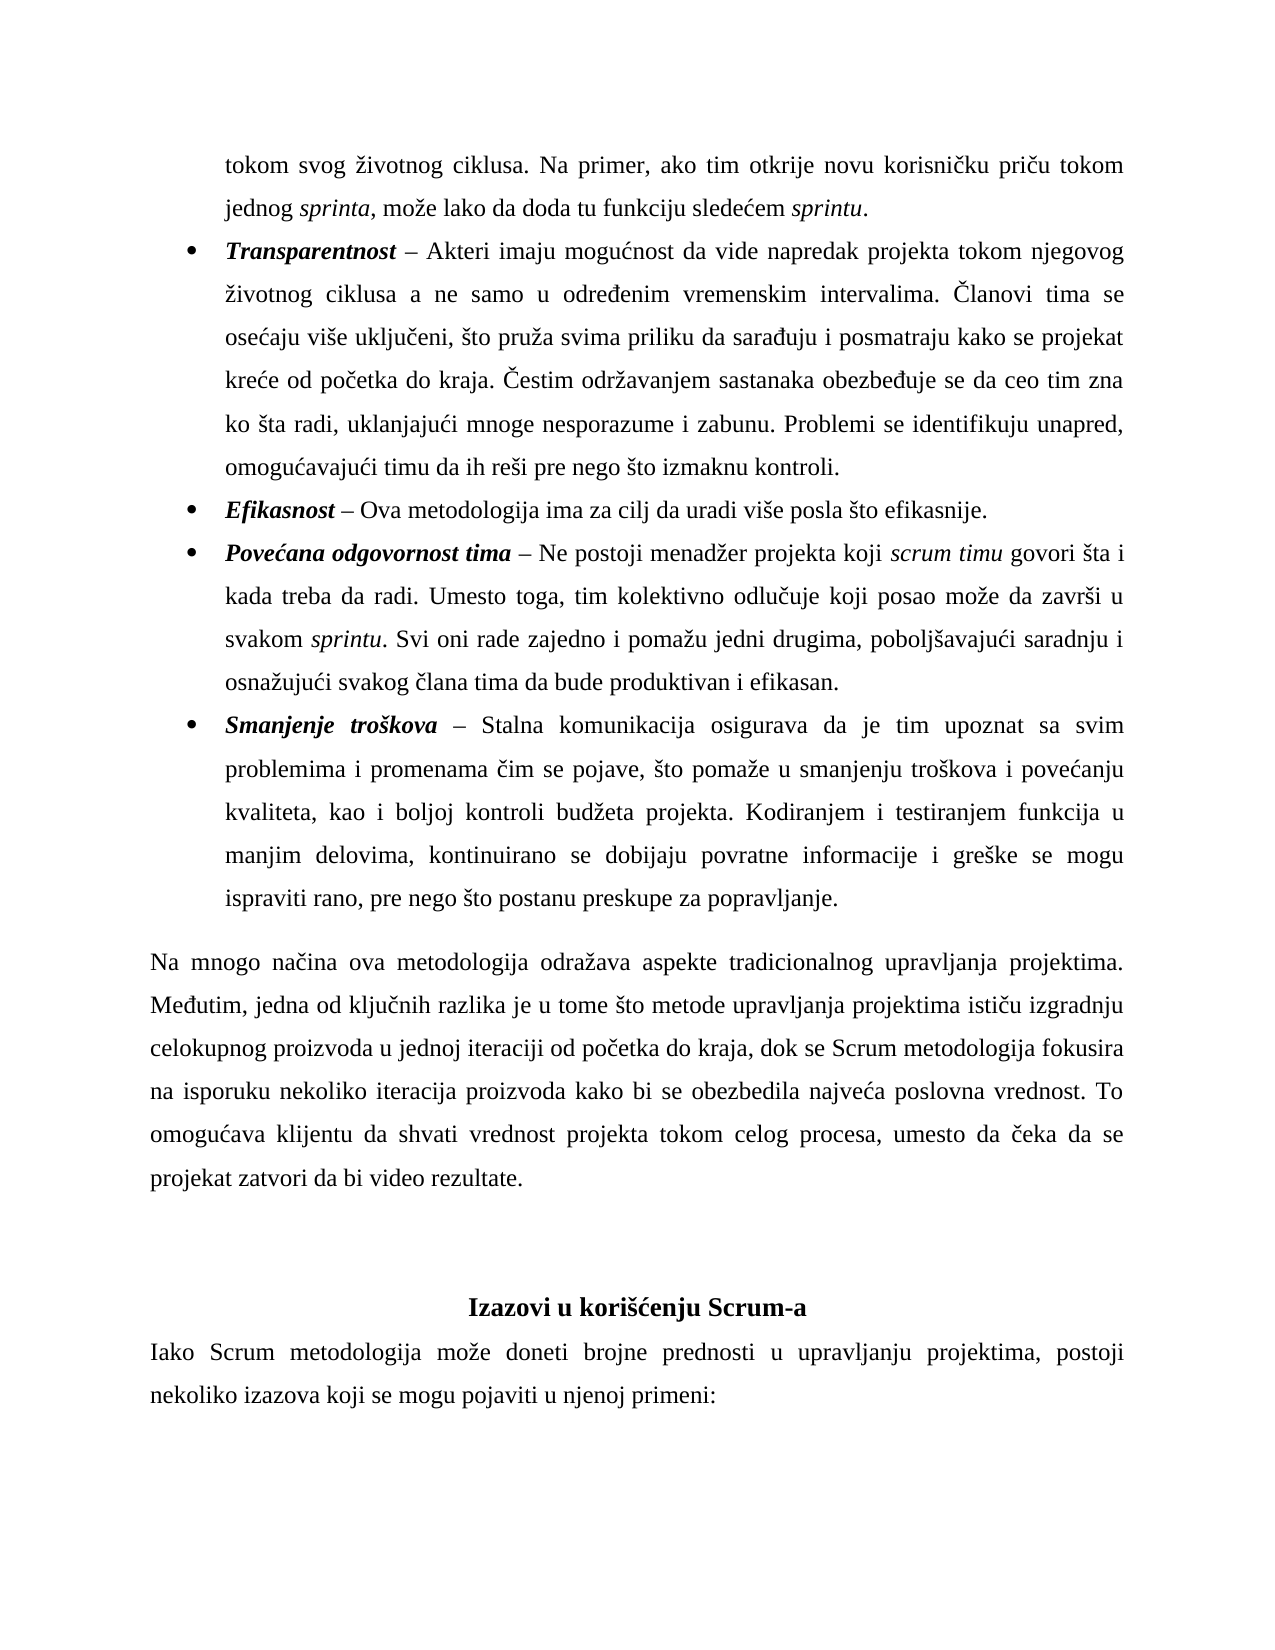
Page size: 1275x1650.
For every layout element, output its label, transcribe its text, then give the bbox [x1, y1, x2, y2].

subtitle Izazovi u korišćenju Scrum-a [150, 1291, 1125, 1322]
list Smanjenje troškova – Stalna komunikacija osigurava da je tim upoznat sa svim problemima i promenama čim se pojave, što pomaže u smanjenju troškova i povećanju kvaliteta, kao i boljoj kontroli budžeta projekta. Kodiranjem i testiranjem funkcija u manjim delovima, kontinuirano se dobijaju povratne informacije i greške se mogu ispraviti rano, pre nego što postanu preskupe za popravljanje. [187, 711, 1125, 912]
text Iako Scrum metodologija može doneti brojne prednosti u upravljanju projektima, postoji nekoliko izazova koji se mogu pojaviti u njenoj primeni: [150, 1337, 1125, 1409]
list Povećana odgovornost tima – Ne postoji menadžer projekta koji scrum timu govori šta i kada treba da radi. Umesto toga, tim kolektivno odlučuje koji posao može da završi u svakom sprintu. Svi oni rade zajedno i pomažu jedni drugima, poboljšavajući saradnju i osnažujući svakog člana tima da bude produktivan i efikasan. [187, 538, 1125, 696]
text Na mnogo načina ova metodologija odražava aspekte tradicionalnog upravljanja projektima. Međutim, jedna od ključnih razlika je u tome što metode upravljanja projektima ističu izgradnju celokupnog proizvoda u jednoj iteraciji od početka do kraja, dok se Scrum metodologija fokusira na isporuku nekoliko iteracija proizvoda kako bi se obezbedila najveća poslovna vrednost. To omogućava klijentu da shvati vrednost projekta tokom celog procesa, umesto da čeka da se projekat zatvori da bi video rezultate. [150, 947, 1125, 1191]
list Efikasnost – Ova metodologija ima za cilj da uradi više posla što efikasnije. [187, 495, 1125, 524]
list Transparentnost – Akteri imaju mogućnost da vide napredak projekta tokom njegovog životnog ciklusa a ne samo u određenim vremenskim intervalima. Članovi tima se osećaju više uključeni, što pruža svima priliku da sarađuju i posmatraju kako se projekat kreće od početka do kraja. Čestim održavanjem sastanaka obezbeđuje se da ceo tim zna ko šta radi, uklanjajući mnoge nesporazume i zabunu. Problemi se identifikuju unapred, omogućavajući timu da ih reši pre nego što izmaknu kontroli. [187, 236, 1125, 481]
